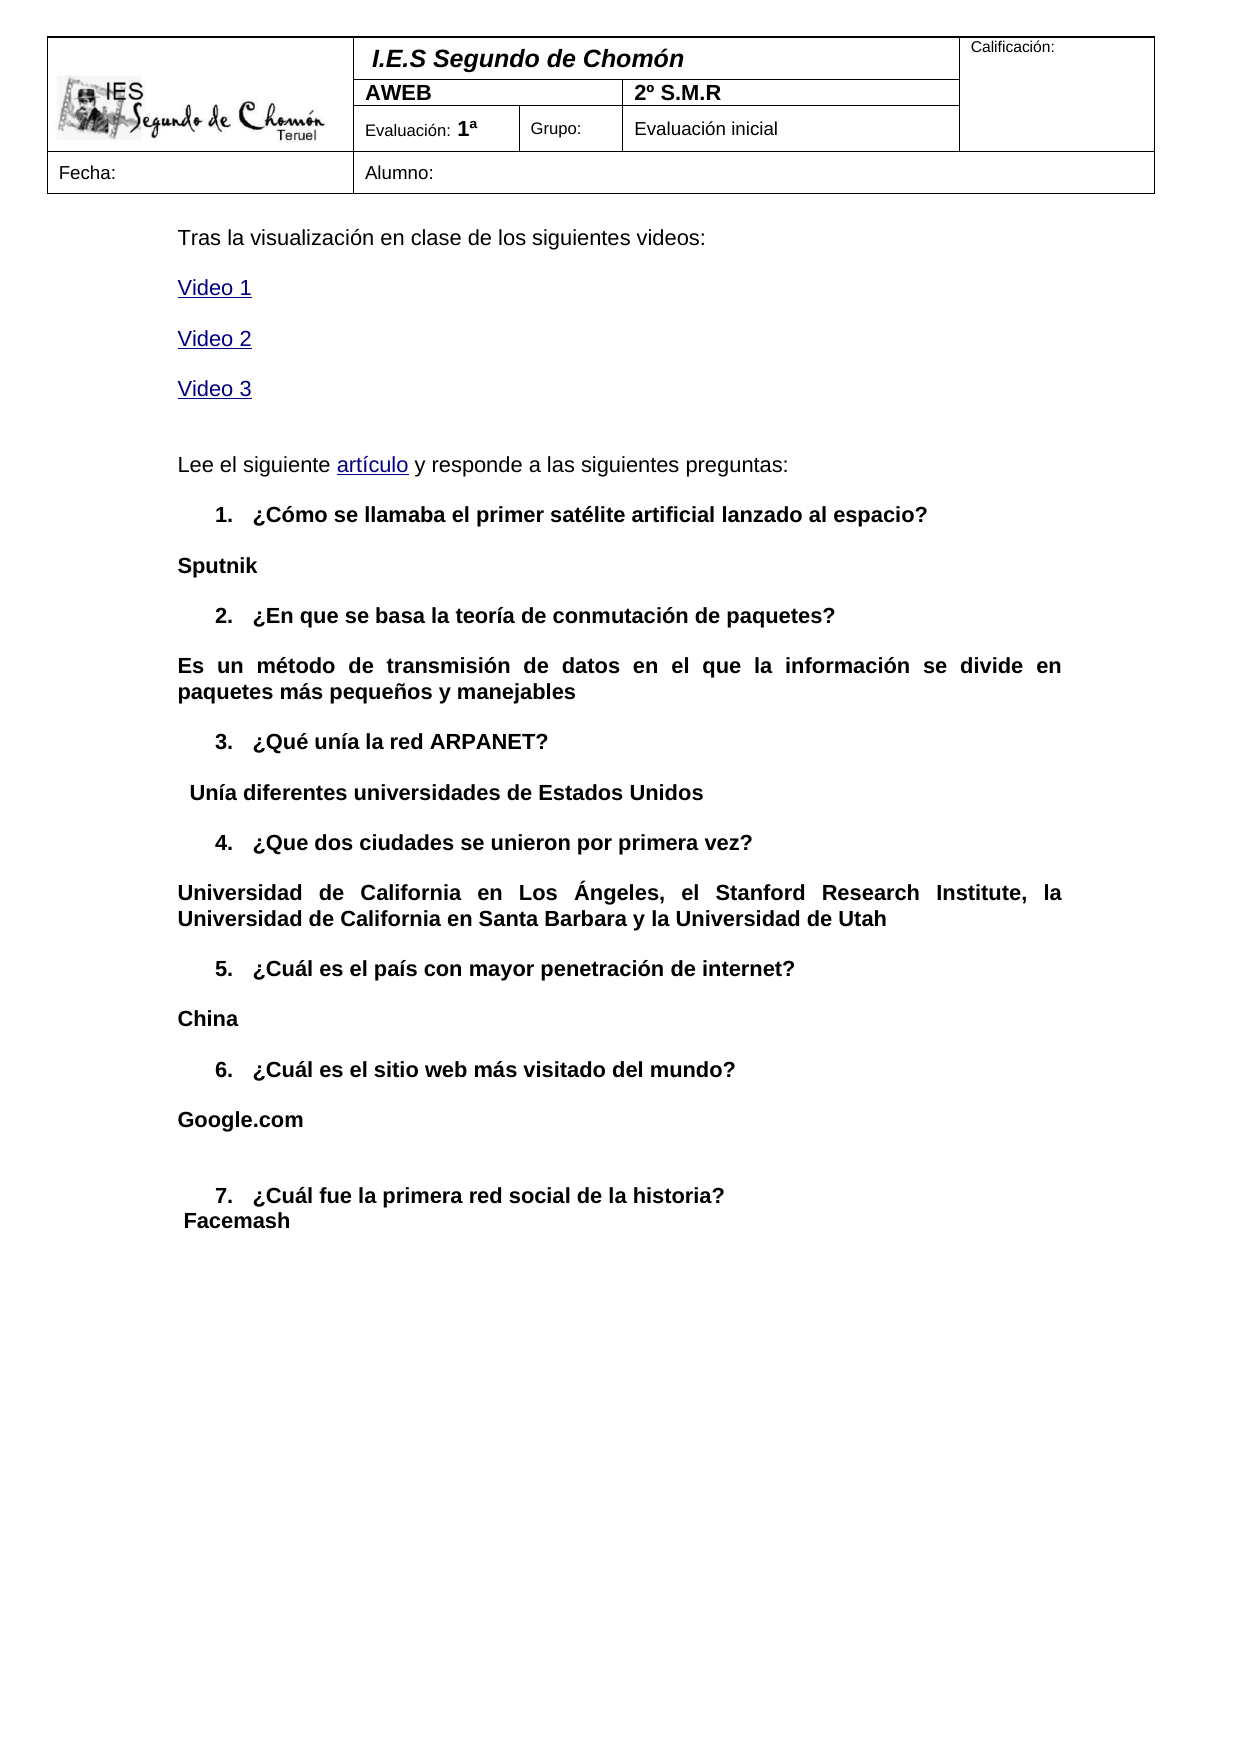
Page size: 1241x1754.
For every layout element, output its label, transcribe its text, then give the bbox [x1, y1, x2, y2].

picture [49, 70, 334, 149]
text Universidad de California en Los Ángeles, el Stanford Research Institute, la Universidad de California en Santa Barbara y la Universidad de Utah [177, 880, 1063, 931]
list ¿Cuál fue la primera red social de la historia? [215, 1183, 1063, 1208]
text Lee el siguiente artículo y responde a las siguientes preguntas: [177, 452, 1063, 477]
text Es un método de transmisión de datos en el que la información se divide en paquetes más pequeños y manejables [177, 653, 1063, 704]
list ¿Cómo se llamaba el primer satélite artificial lanzado al espacio? [215, 502, 1063, 527]
text Unía diferentes universidades de Estados Unidos [177, 779, 1063, 804]
text Video 3 [177, 376, 1063, 401]
text Facemash [177, 1208, 1063, 1233]
text Video 2 [177, 326, 1063, 351]
text China [177, 1006, 1063, 1031]
text Sputnik [177, 552, 1063, 578]
list ¿Cuál es el país con mayor penetración de internet? [215, 956, 1063, 981]
list ¿En que se basa la teoría de conmutación de paquetes? [215, 603, 1063, 628]
list ¿Que dos ciudades se unieron por primera vez? [215, 830, 1063, 855]
text Video 1 [177, 275, 1063, 300]
list ¿Qué unía la red ARPANET? [215, 729, 1063, 754]
text Tras la visualización en clase de los siguientes videos: [177, 225, 1063, 250]
text Google.com [177, 1107, 1063, 1132]
list ¿Cuál es el sitio web más visitado del mundo? [215, 1057, 1063, 1082]
